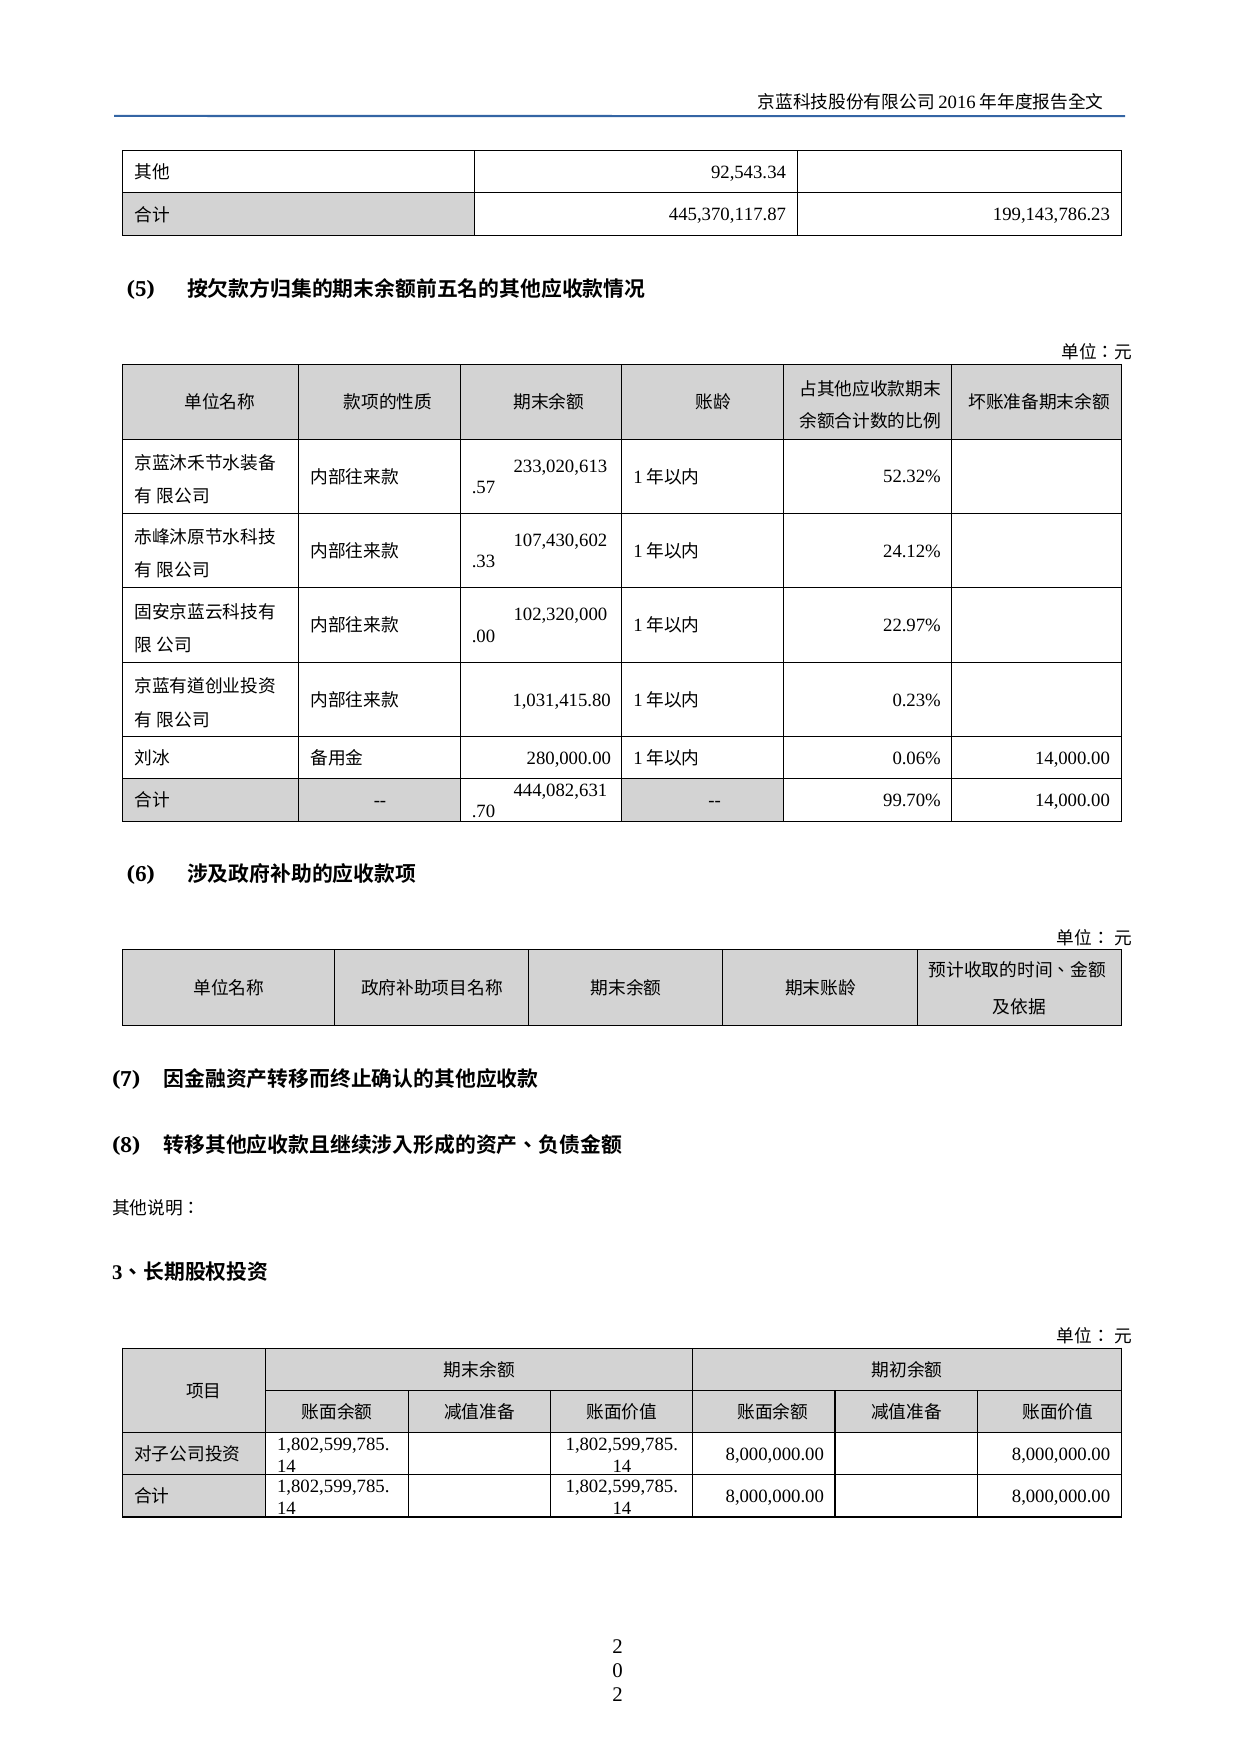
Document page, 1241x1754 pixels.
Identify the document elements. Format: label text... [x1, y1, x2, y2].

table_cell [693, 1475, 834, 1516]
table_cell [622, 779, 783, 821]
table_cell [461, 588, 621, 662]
text 单位： 元 [112, 925, 1132, 949]
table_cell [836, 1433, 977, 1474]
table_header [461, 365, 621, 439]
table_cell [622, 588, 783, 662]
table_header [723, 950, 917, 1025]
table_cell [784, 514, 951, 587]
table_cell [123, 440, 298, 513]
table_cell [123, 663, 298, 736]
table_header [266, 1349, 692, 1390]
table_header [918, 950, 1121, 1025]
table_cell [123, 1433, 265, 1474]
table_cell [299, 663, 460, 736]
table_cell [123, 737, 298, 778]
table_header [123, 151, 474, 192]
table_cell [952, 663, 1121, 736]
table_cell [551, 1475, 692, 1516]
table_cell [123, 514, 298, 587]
list 转移其他应收款且继续涉入形成的资产、负债金额 [112, 1130, 1132, 1158]
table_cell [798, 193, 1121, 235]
text 3、长期股权投资 [112, 1257, 1132, 1286]
text 单位： 元 [112, 1323, 1132, 1347]
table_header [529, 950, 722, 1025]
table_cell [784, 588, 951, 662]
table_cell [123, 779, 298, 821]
list 按欠款方归集的期末余额前五名的其他应收款情况 [112, 274, 1132, 302]
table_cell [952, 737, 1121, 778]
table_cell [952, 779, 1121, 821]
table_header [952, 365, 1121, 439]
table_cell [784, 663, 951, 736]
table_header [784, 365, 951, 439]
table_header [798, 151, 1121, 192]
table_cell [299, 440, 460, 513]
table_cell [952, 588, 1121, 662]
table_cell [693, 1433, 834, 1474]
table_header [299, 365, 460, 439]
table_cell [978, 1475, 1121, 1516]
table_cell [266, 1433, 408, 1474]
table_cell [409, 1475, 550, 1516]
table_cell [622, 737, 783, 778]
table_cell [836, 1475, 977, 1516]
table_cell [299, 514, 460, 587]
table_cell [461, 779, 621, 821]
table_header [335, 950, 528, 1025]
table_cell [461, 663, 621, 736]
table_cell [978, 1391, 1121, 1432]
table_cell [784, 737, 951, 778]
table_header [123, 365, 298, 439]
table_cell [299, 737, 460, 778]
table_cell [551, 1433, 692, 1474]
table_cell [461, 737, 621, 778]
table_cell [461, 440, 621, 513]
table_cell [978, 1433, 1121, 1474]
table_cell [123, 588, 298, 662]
text 其他说明： [112, 1196, 1132, 1220]
text 单位：元 [112, 339, 1132, 364]
list 因金融资产转移而终止确认的其他应收款 [112, 1064, 1132, 1092]
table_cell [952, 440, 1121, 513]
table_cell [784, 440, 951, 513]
list 涉及政府补助的应收款项 [112, 859, 1132, 888]
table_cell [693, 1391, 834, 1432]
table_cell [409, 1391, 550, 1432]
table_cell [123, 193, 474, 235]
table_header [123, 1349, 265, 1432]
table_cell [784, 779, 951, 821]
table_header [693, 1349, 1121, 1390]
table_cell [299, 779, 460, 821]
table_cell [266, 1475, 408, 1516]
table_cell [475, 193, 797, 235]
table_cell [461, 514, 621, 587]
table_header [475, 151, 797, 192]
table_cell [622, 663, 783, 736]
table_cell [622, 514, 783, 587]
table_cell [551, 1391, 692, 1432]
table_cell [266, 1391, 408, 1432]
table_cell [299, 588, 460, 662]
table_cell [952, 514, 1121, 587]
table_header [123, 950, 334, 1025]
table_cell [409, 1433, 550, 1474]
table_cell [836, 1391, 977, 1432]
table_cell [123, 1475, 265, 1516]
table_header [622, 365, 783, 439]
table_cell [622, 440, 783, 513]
